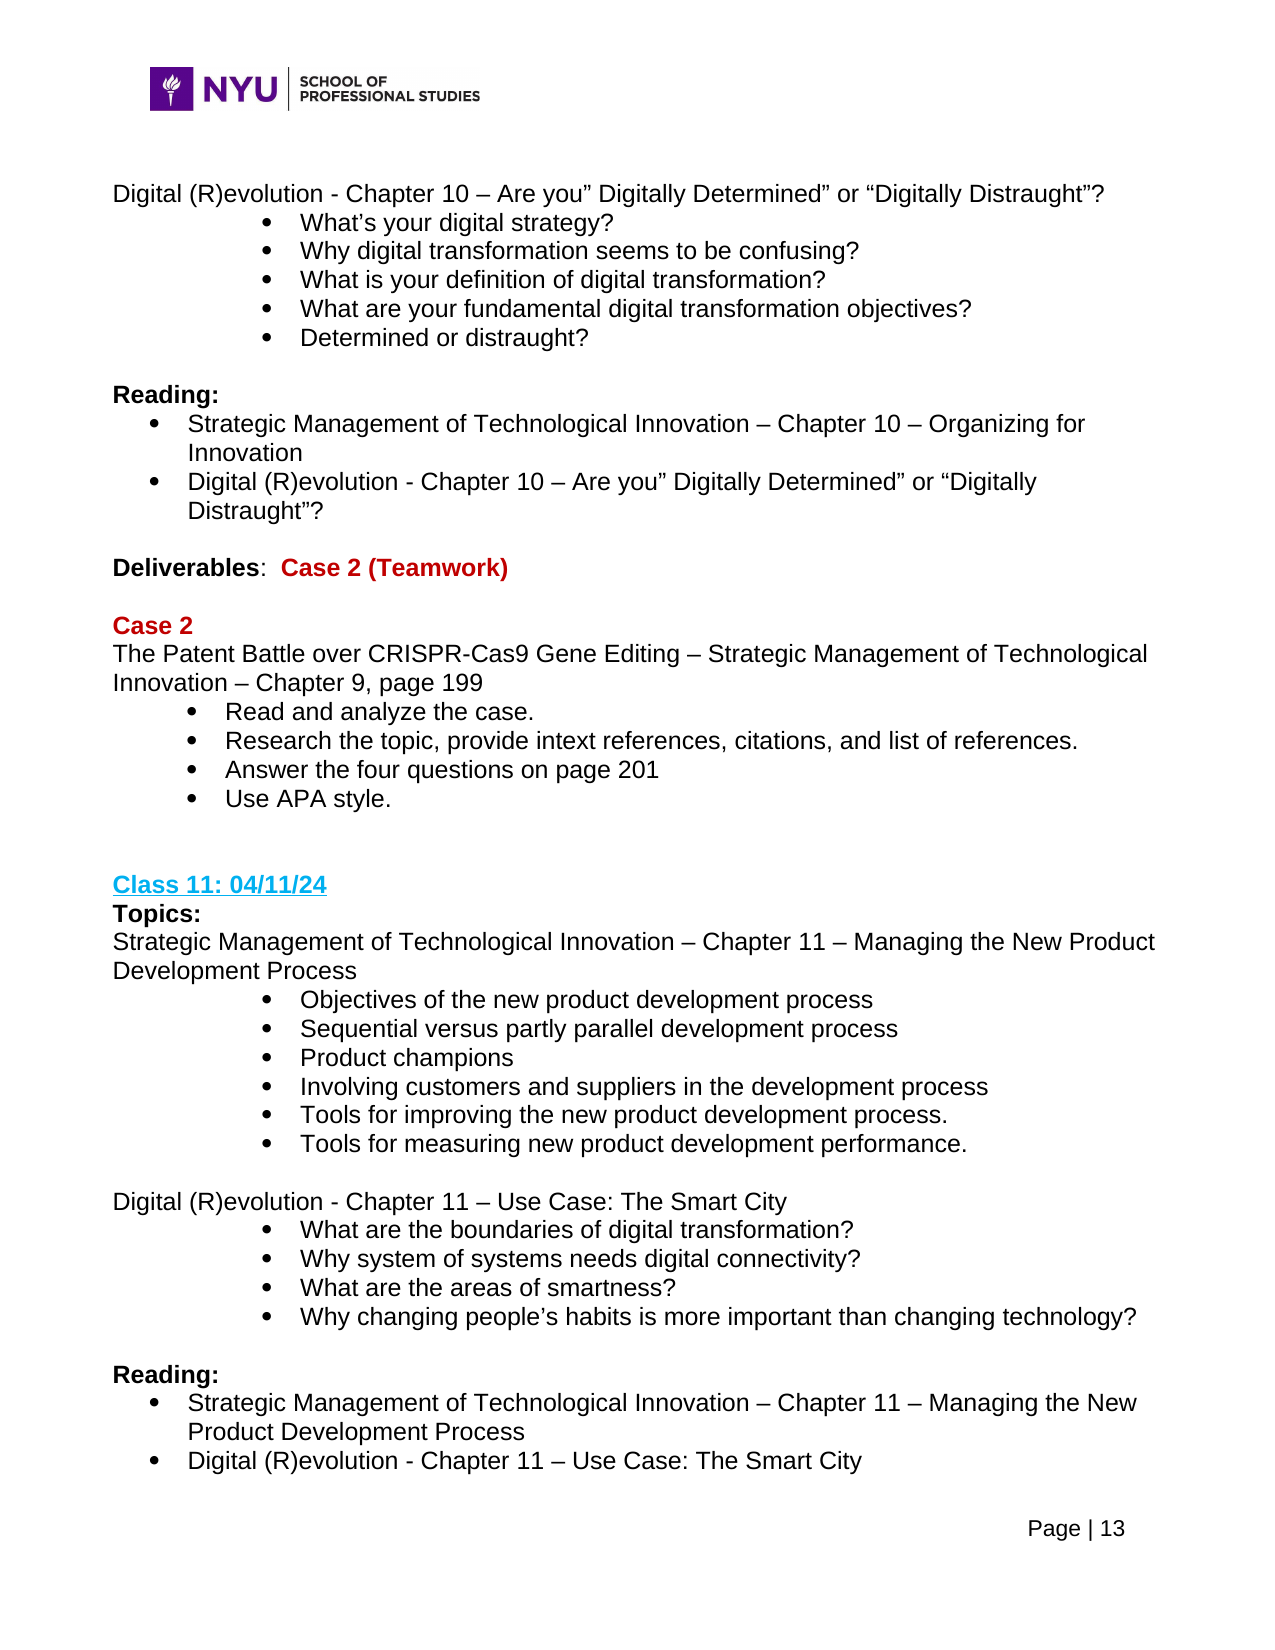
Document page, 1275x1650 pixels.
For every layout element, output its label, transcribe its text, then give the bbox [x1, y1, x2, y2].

text Digital (R)evolution - Chapter 10 – Are you” Digitally Determined” or “Digitally Distraught”? [112, 179, 1162, 207]
text The Patent Battle over CRISPR-Cas9 Gene Editing – Strategic Management of Technological Innovation – Chapter 9, page 199 [112, 639, 1162, 697]
list Why changing people’s habits is more important than changing technology? [262, 1302, 1162, 1331]
list Sequential versus partly parallel development process [262, 1014, 1162, 1043]
list What are your fundamental digital transformation objectives? [262, 294, 1162, 323]
text Strategic Management of Technological Innovation – Chapter 11 – Managing the New Product Development Process [112, 927, 1162, 985]
list Determined or distraught? [262, 323, 1162, 352]
list Use APA style. [150, 783, 1125, 812]
list Tools for measuring new product development performance. [262, 1129, 1162, 1158]
list Research the topic, provide intext references, citations, and list of references. [150, 726, 1125, 755]
list Tools for improving the new product development process. [262, 1100, 1162, 1129]
list Answer the four questions on page 201 [150, 755, 1125, 783]
list Digital (R)evolution - Chapter 11 – Use Case: The Smart City [150, 1446, 1162, 1475]
list Why system of systems needs digital connectivity? [262, 1244, 1162, 1273]
list What are the boundaries of digital transformation? [262, 1216, 1162, 1244]
list Digital (R)evolution - Chapter 10 – Are you” Digitally Determined” or “Digitally Distraught”? [150, 467, 1162, 524]
text Digital (R)evolution - Chapter 11 – Use Case: The Smart City [112, 1187, 1162, 1216]
list Objectives of the new product development process [262, 985, 1162, 1014]
list What are the areas of smartness? [262, 1273, 1162, 1302]
text Reading: [112, 381, 1162, 409]
list What is your definition of digital transformation? [262, 265, 1162, 294]
list Product champions [262, 1043, 1162, 1071]
text Class 11: [112, 870, 1162, 899]
list Read and analyze the case. [150, 697, 1125, 726]
text Deliverables: Case 2 (Teamwork) [112, 553, 1162, 582]
text Case 2 [112, 611, 1162, 639]
text Topics: [112, 899, 1162, 927]
list Why digital transformation seems to be confusing? [262, 236, 1162, 265]
list What’s your digital strategy? [262, 207, 1162, 236]
text Reading: [112, 1360, 1162, 1388]
list Strategic Management of Technological Innovation – Chapter 11 – Managing the New Product Development Process [150, 1388, 1162, 1446]
list Strategic Management of Technological Innovation – Chapter 10 – Organizing for Innovation [150, 409, 1162, 467]
picture [150, 67, 480, 111]
list Involving customers and suppliers in the development process [262, 1071, 1162, 1100]
